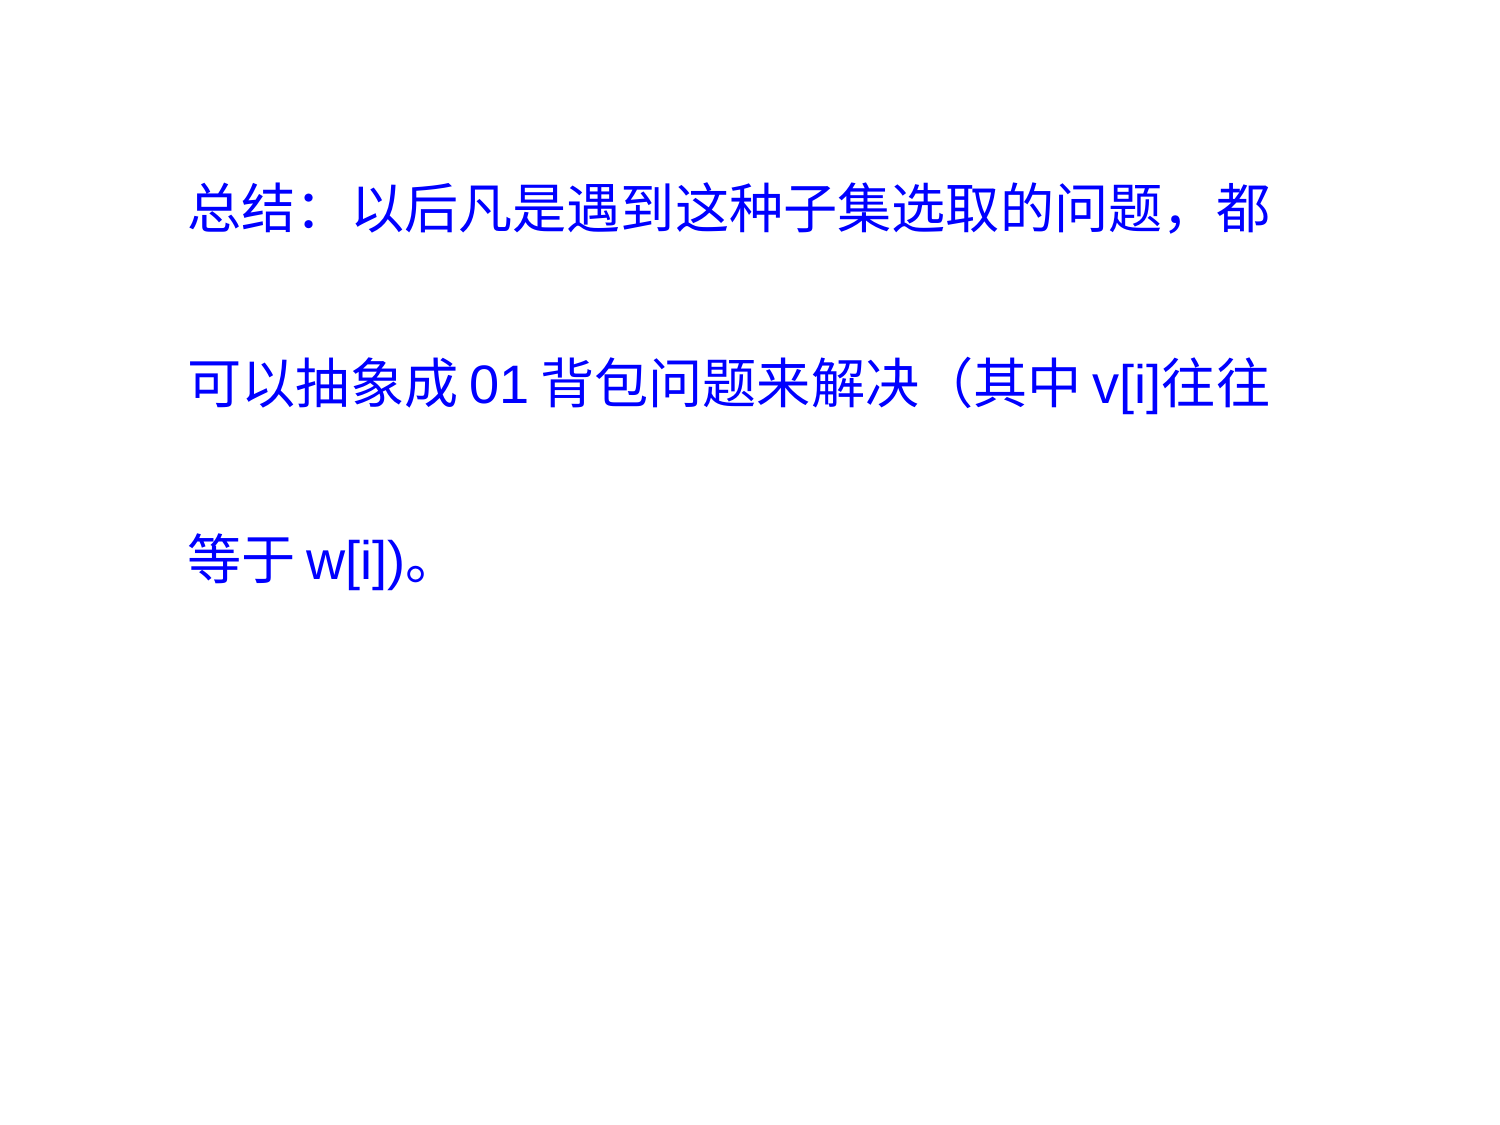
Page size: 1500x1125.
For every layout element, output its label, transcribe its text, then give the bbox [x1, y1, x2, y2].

text 总结：以后凡是遇到这种子集选取的问题，都可以抽象成01背包问题来解决（其中v[i]往往等于w[i])。 [187, 156, 1313, 604]
